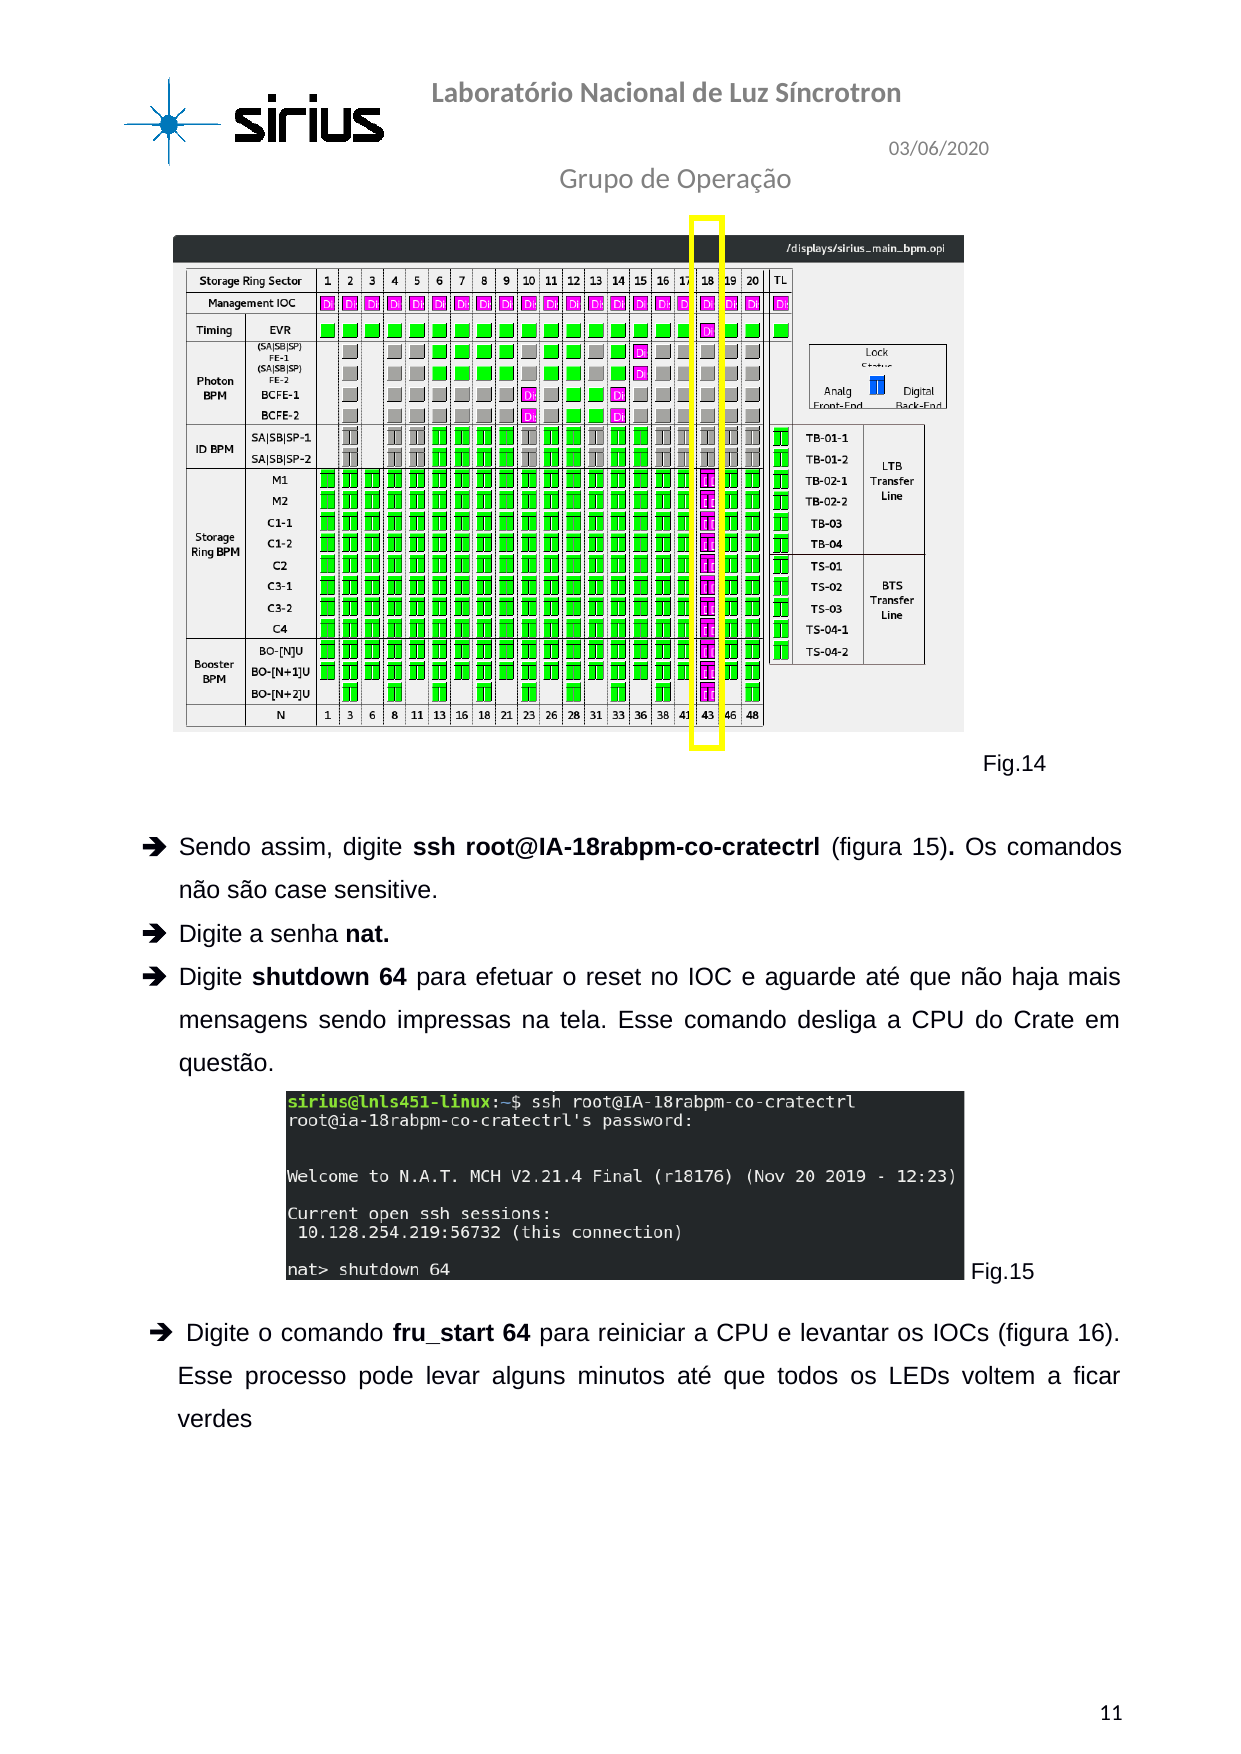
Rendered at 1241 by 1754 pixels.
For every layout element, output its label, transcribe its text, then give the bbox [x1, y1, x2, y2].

list Digite o comando fru_start 64 para reiniciar a CPU e levantar os IOCs (figura 16). Esse processo pode levar alguns minutos até que todos os LEDs voltem a ficar verdes [148, 1318, 1122, 1433]
list Digite a senha nat. [141, 918, 1122, 947]
picture [694, 235, 719, 732]
picture [286, 1091, 965, 1280]
picture [725, 235, 964, 732]
list Sendo assim, digite ssh root@IA-18rabpm-co-cratectrl (figura 15). Os comandos não são case sensitive. [141, 832, 1122, 904]
picture [103, 73, 401, 174]
list Digite shutdown 64 para efetuar o reset no IOC e aguarde até que não haja mais mensagens sendo impressas na tela. Esse comando desliga a CPU do Crate em questão. [141, 962, 1122, 1077]
picture [173, 235, 689, 732]
